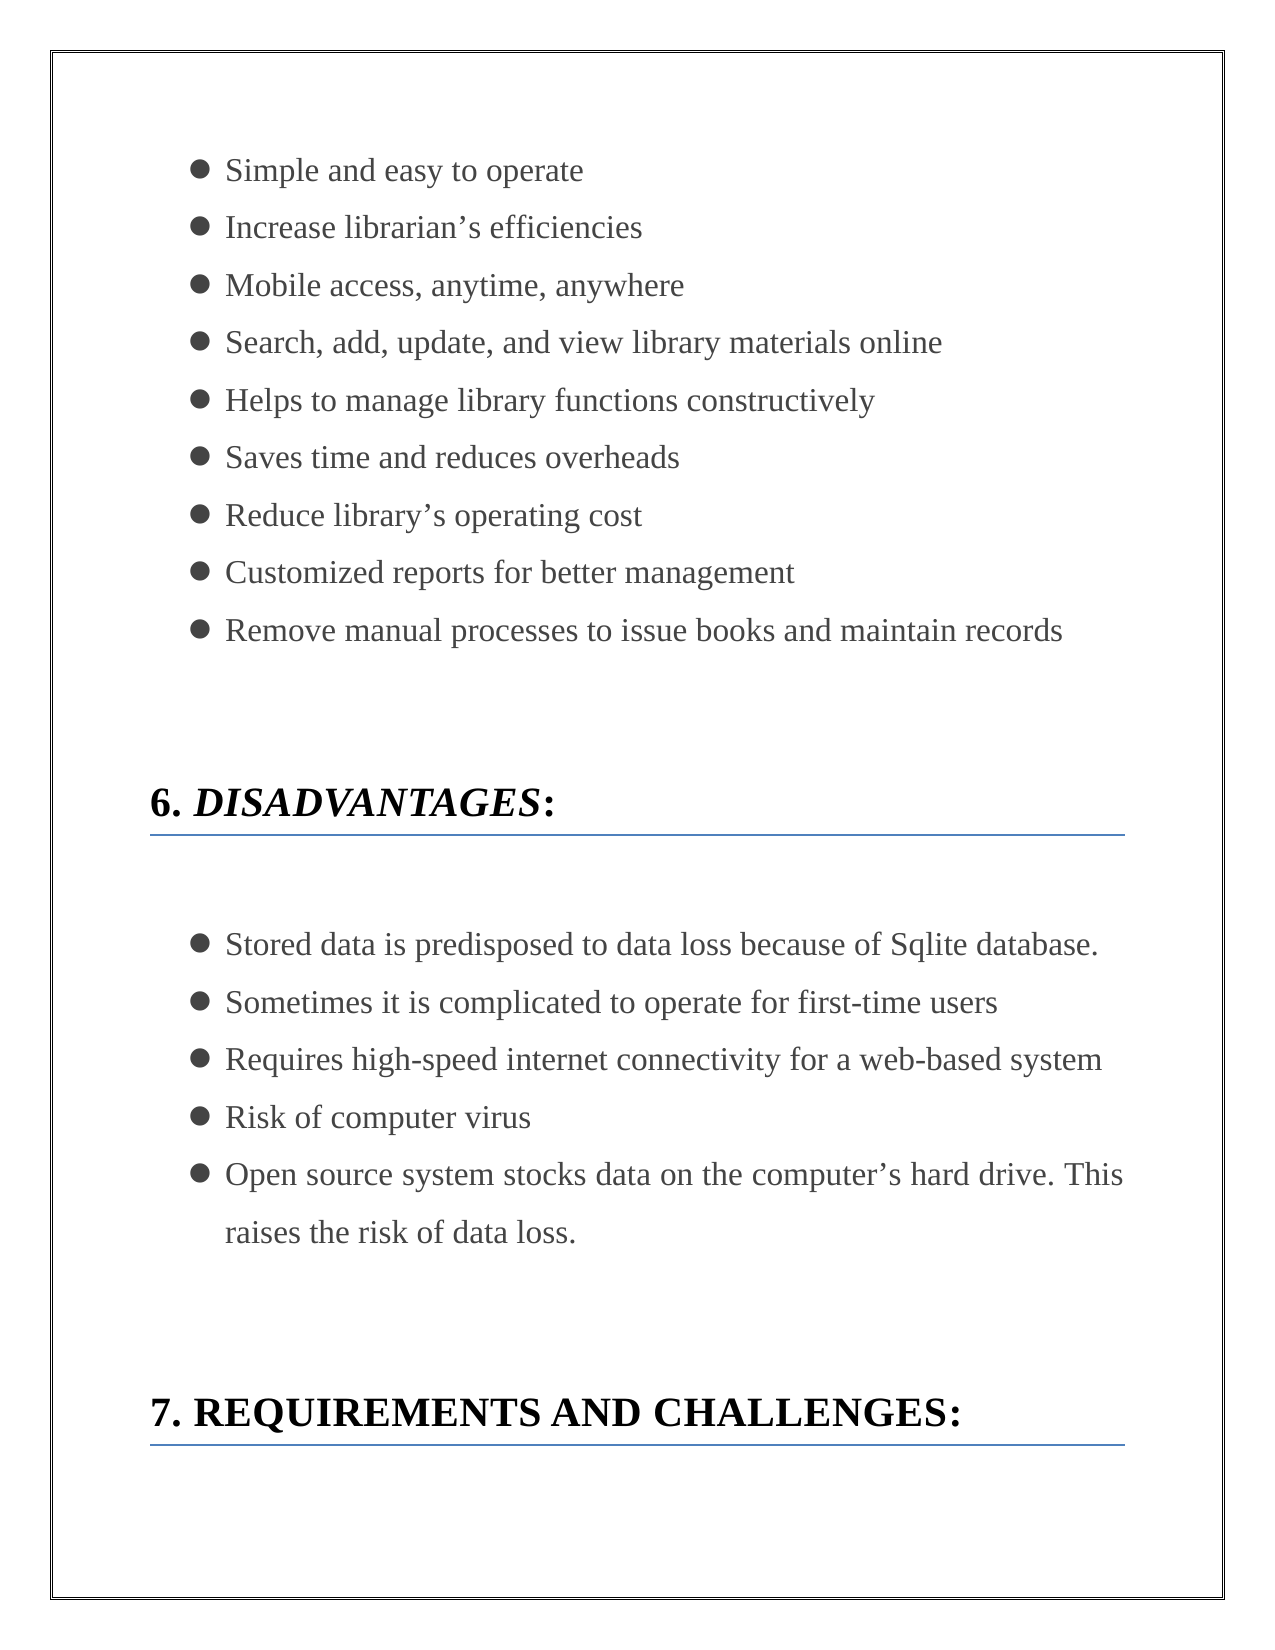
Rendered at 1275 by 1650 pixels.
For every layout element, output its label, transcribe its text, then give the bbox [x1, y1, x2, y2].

list Stored data is predisposed to data loss because of Sqlite database. [187, 924, 1125, 963]
list Requires high-speed internet connectivity for a web-based system [187, 1039, 1125, 1078]
list Saves time and reduces overheads [187, 437, 1125, 476]
list Reduce library’s operating cost [187, 495, 1125, 533]
list Increase librarian’s efficiencies [187, 207, 1125, 246]
title 7. REQUIREMENTS AND CHALLENGES: [150, 1387, 1125, 1444]
list Open source system stocks data on the computer’s hard drive. This raises the risk of data loss. [187, 1154, 1125, 1250]
title 6. DISADVANTAGES: [150, 777, 1125, 834]
list Risk of computer virus [187, 1097, 1125, 1135]
list Search, add, update, and view library materials online [187, 322, 1125, 361]
list Customized reports for better management [187, 552, 1125, 591]
list Helps to manage library functions constructively [187, 380, 1125, 418]
list Simple and easy to operate [187, 150, 1125, 188]
list Remove manual processes to issue books and maintain records [187, 610, 1125, 648]
list Mobile access, anytime, anywhere [187, 265, 1125, 303]
list Sometimes it is complicated to operate for first-time users [187, 982, 1125, 1020]
